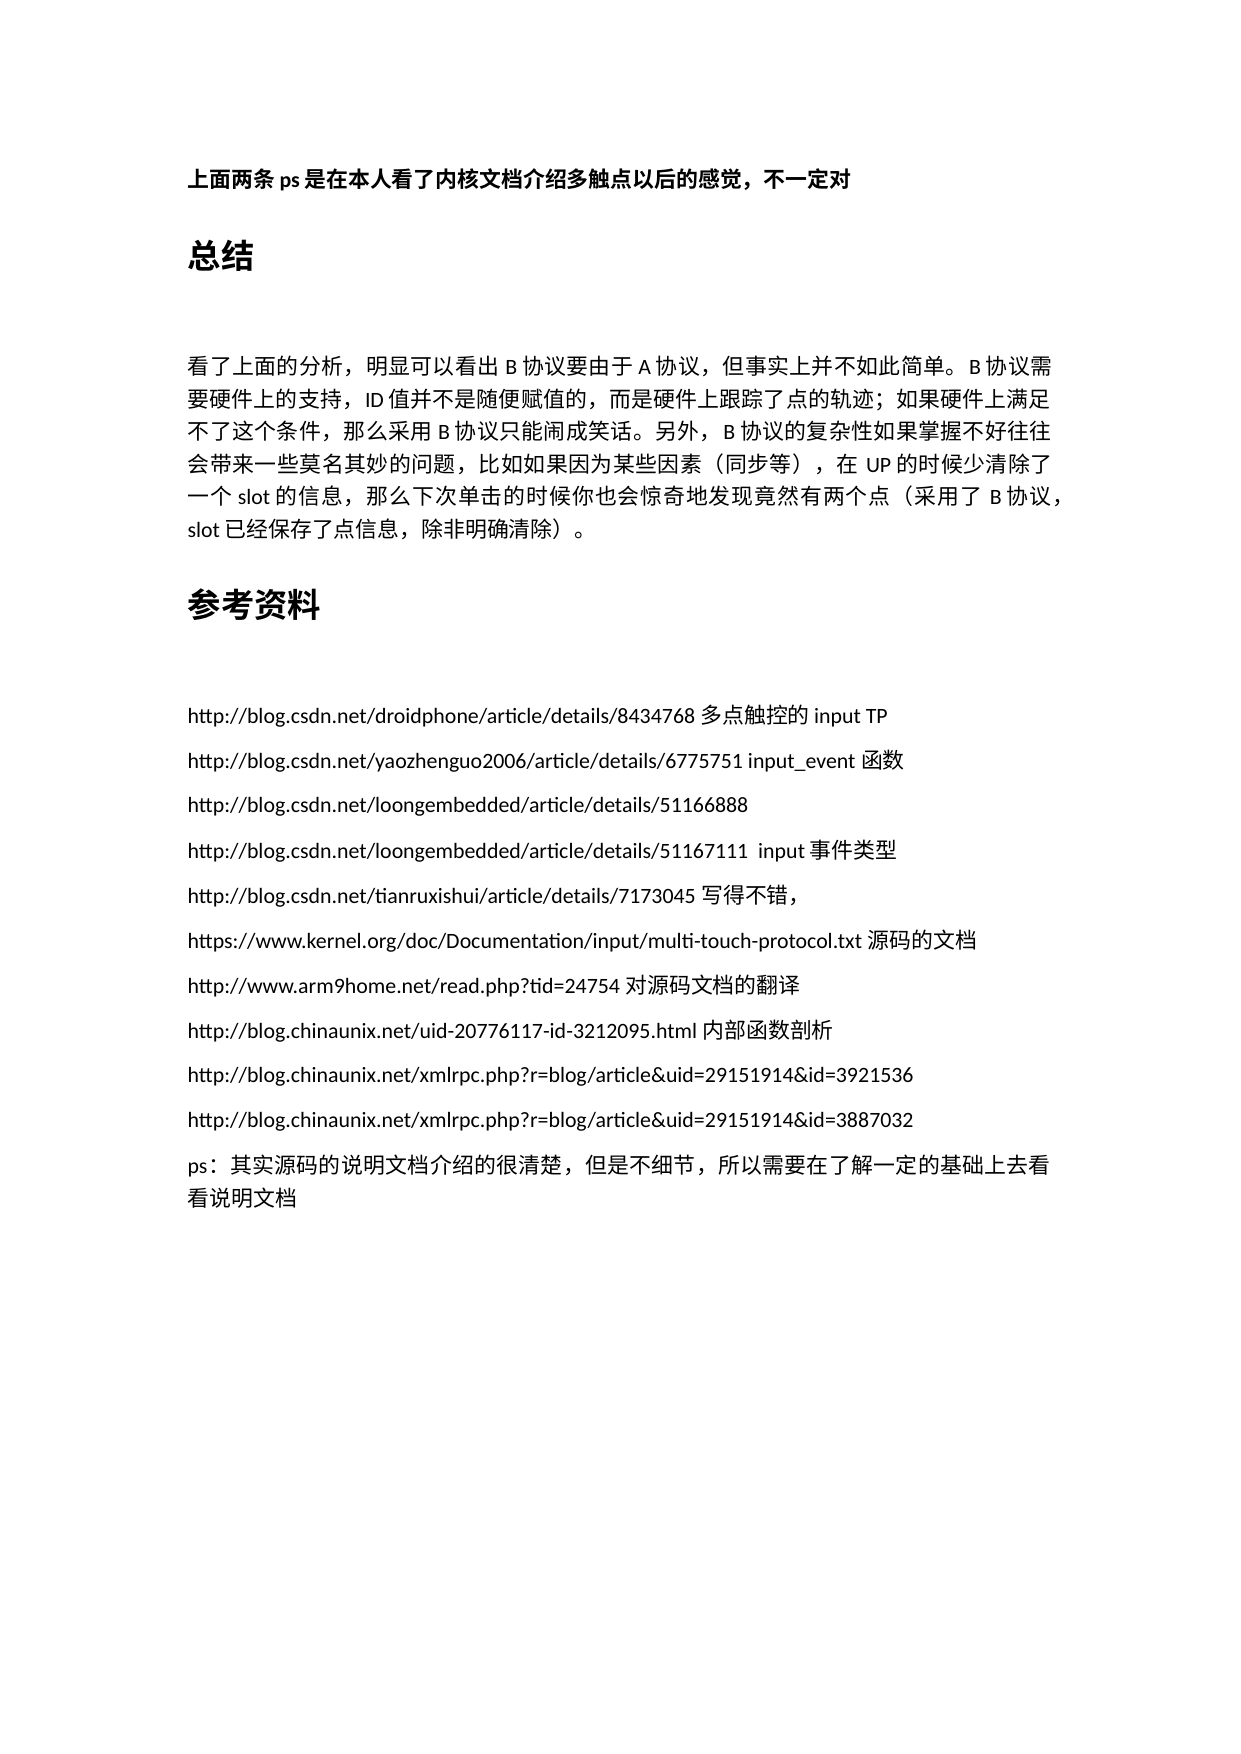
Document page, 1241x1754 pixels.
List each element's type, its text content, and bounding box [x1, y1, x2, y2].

text https://www.kernel.org/doc/Documentation/input/multi-touch-protocol.txt 源码的文档 [187, 923, 1053, 956]
text ps：其实源码的说明文档介绍的很清楚，但是不细节，所以需要在了解一定的基础上去看看说明文档 [187, 1148, 1053, 1213]
text http://www.arm9home.net/read.php?tid=24754 对源码文档的翻译 [187, 968, 1053, 1001]
text 上面两条ps是在本人看了内核文档介绍多触点以后的感觉，不一定对 [187, 162, 1053, 194]
text http://blog.csdn.net/yaozhenguo2006/article/details/6775751 input_event 函数 [187, 743, 1053, 776]
text http://blog.chinaunix.net/xmlrpc.php?r=blog/article&uid=29151914&id=3921536 [187, 1058, 1053, 1091]
text http://blog.chinaunix.net/xmlrpc.php?r=blog/article&uid=29151914&id=3887032 [187, 1103, 1053, 1136]
text http://blog.csdn.net/tianruxishui/article/details/7173045 写得不错， [187, 878, 1053, 911]
subtitle 总结 [187, 222, 1053, 287]
text http://blog.csdn.net/loongembedded/article/details/51167111 input事件类型 [187, 833, 1053, 866]
text http://blog.csdn.net/droidphone/article/details/8434768 多点触控的input TP [187, 698, 1053, 731]
text http://blog.csdn.net/loongembedded/article/details/51166888 [187, 788, 1053, 821]
subtitle 参考资料 [187, 571, 1053, 636]
text http://blog.chinaunix.net/uid-20776117-id-3212095.html 内部函数剖析 [187, 1013, 1053, 1046]
text 看了上面的分析，明显可以看出B协议要由于A协议，但事实上并不如此简单。B协议需要硬件上的支持，ID值并不是随便赋值的，而是硬件上跟踪了点的轨迹；如果硬件上满足不了这个条件，那么采用B协议只能闹成笑话。另外，B协议的复杂性如果掌握不好往往会带来一些莫名其妙的问题，比如如果因为某些因素（同步等），在UP的时候少清除了一个slot的信息，那么下次单击的时候你也会惊奇地发现竟然有两个点（采用了B协议，slot已经保存了点信息，除非明确清除）。 [187, 349, 1053, 544]
